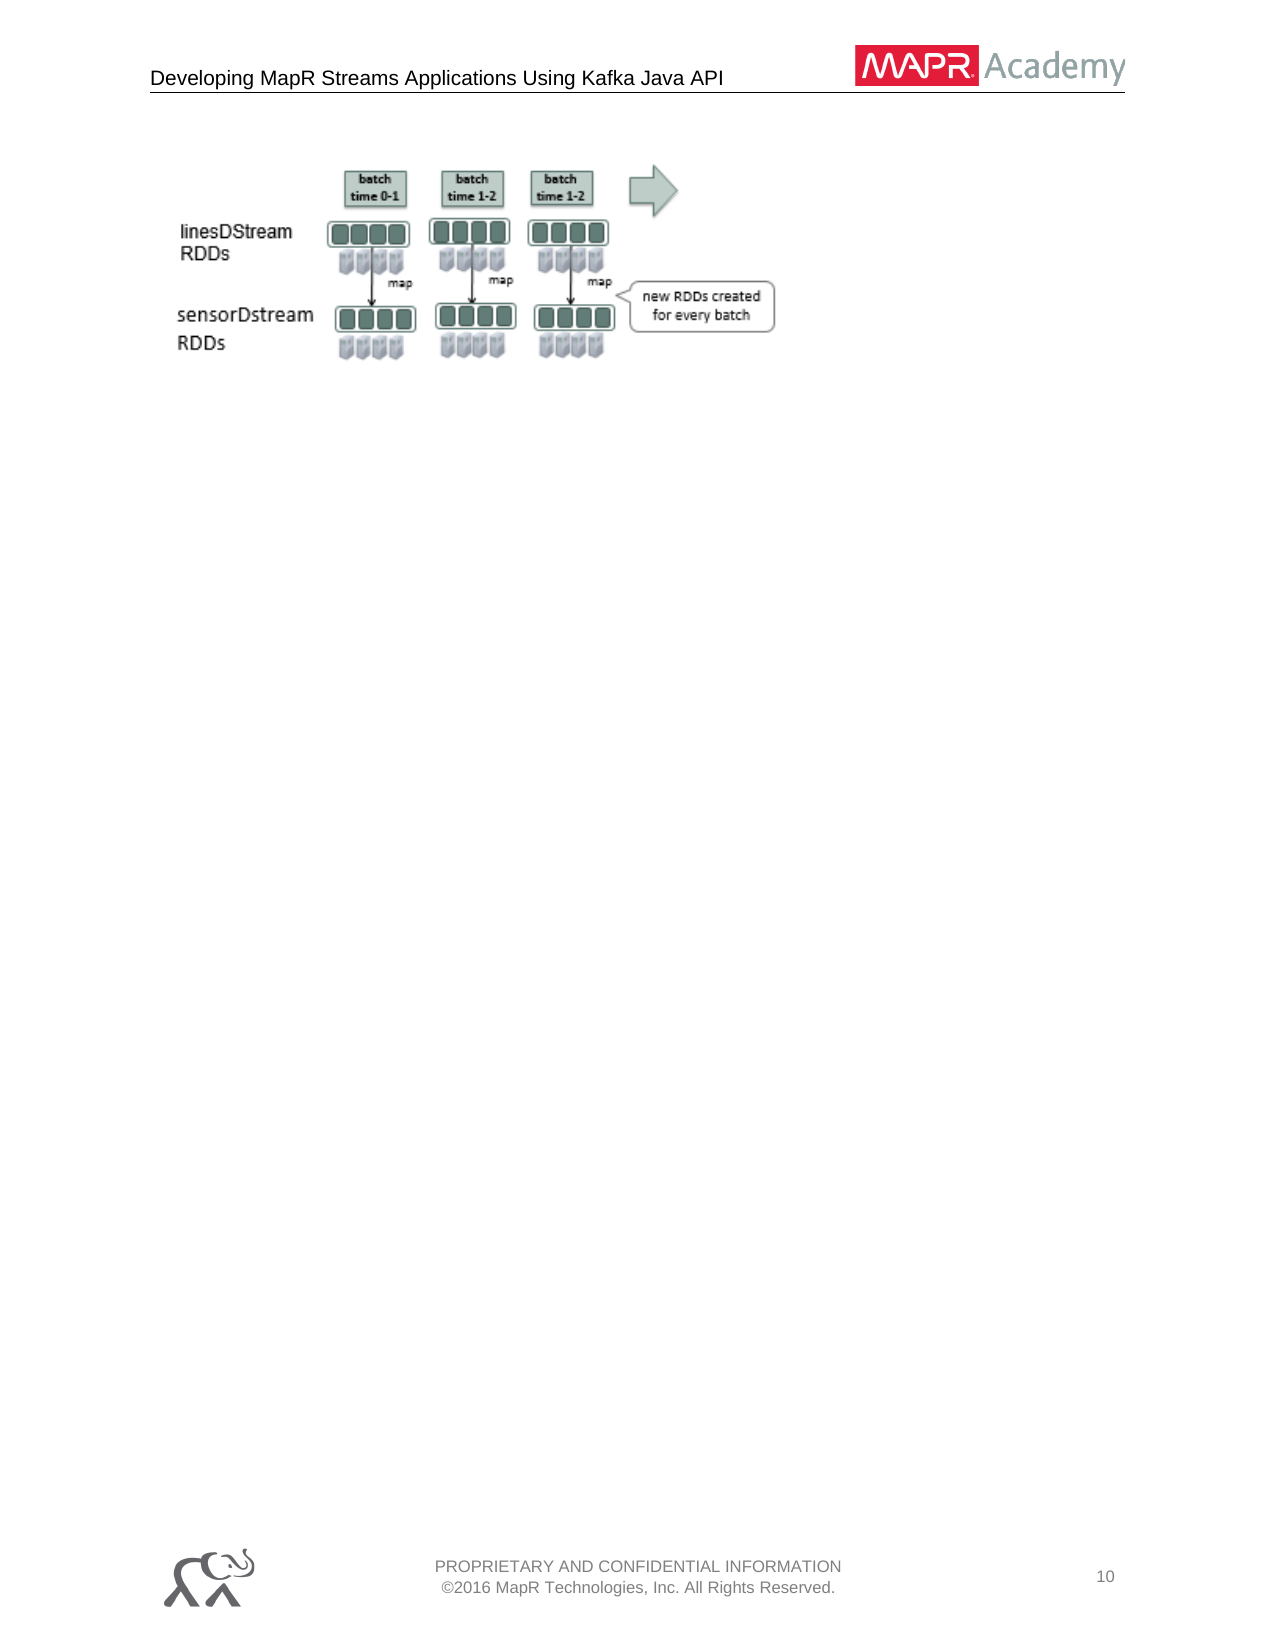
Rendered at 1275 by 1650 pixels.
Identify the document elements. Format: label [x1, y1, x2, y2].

picture [155, 150, 791, 369]
picture [162, 1547, 255, 1607]
picture [855, 45, 1125, 86]
